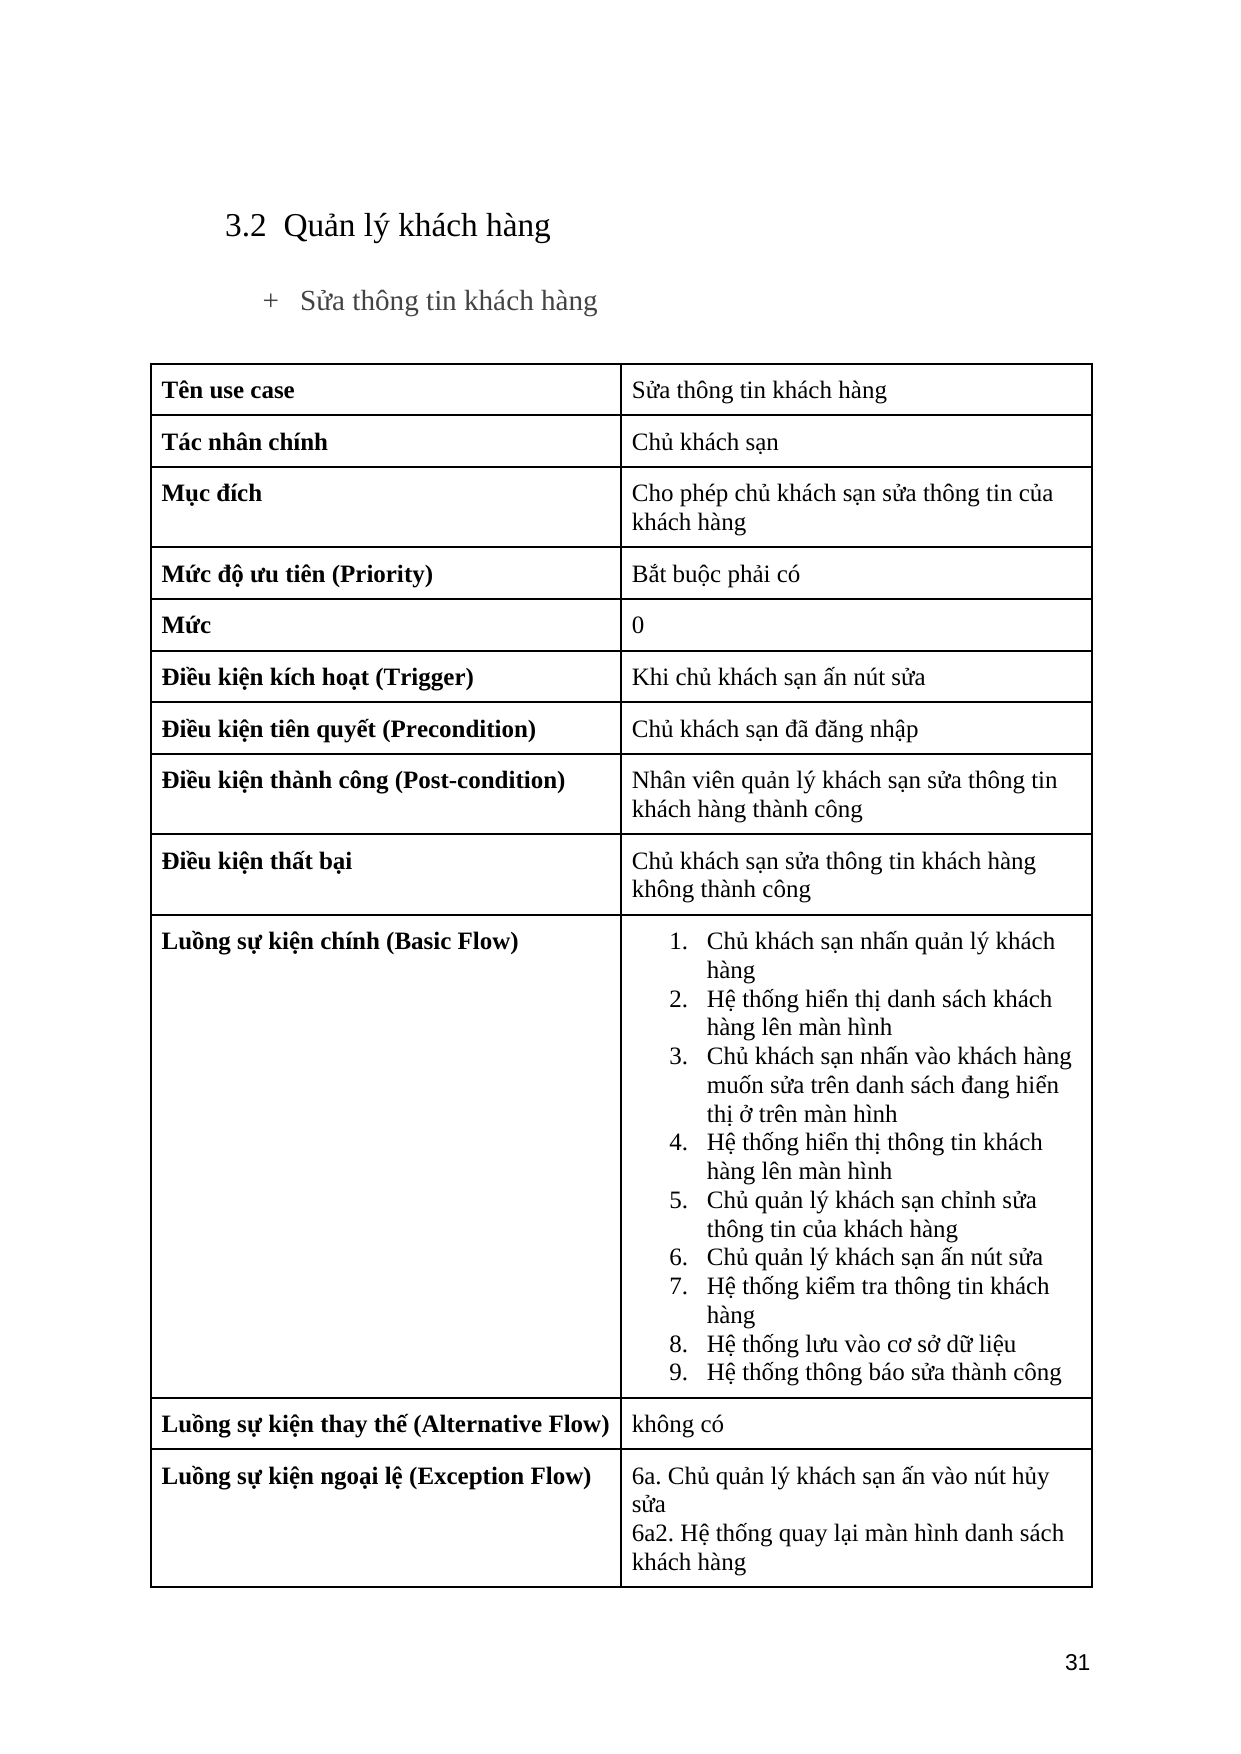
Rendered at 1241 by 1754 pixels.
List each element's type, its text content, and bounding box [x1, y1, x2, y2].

table_cell không có [622, 1399, 1091, 1448]
table_cell Mức [152, 600, 620, 649]
table_header Tên use case [152, 365, 620, 414]
table_cell Điều kiện kích hoạt (Trigger) [152, 652, 620, 701]
table_cell Tác nhân chính [152, 416, 620, 466]
table_cell 0 [622, 600, 1091, 649]
table_cell Cho phép chủ khách sạn sửa thông tin của khách hàng [622, 468, 1091, 546]
subtitle Sửa thông tin khách hàng [262, 283, 1090, 316]
table_cell Chủ khách sạn [622, 416, 1091, 466]
table_cell Bắt buộc phải có [622, 548, 1091, 598]
table_cell Chủ khách sạn nhấn quản lý khách hàng Hệ thống hiển thị danh sách khách hàng lên màn hình Chủ khách sạn nhấn vào khách hàng muốn sửa trên danh sách đang hiển thị ở trên màn hình Hệ thống hiển thị thông tin khách hàng lên màn hình Chủ quản lý khách sạn chỉnh sửa thông tin của khách hàng Chủ quản lý khách sạn ấn nút sửa Hệ thống kiểm tra thông tin khách hàng Hệ thống lưu vào cơ sở dữ liệu Hệ thống thông báo sửa thành công [622, 916, 1091, 1397]
table_cell Điều kiện thất bại [152, 835, 620, 914]
table_cell Luồng sự kiện thay thế (Alternative Flow) [152, 1399, 620, 1448]
table_cell Khi chủ khách sạn ấn nút sửa [622, 652, 1091, 701]
table_cell Chủ khách sạn sửa thông tin khách hàng không thành công [622, 835, 1091, 914]
table_cell Điều kiện thành công (Post-condition) [152, 755, 620, 833]
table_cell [622, 1450, 1091, 1586]
table_header Sửa thông tin khách hàng [622, 365, 1091, 414]
table_cell Mục đích [152, 468, 620, 546]
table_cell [152, 1450, 620, 1586]
table_cell Mức độ ưu tiên (Priority) [152, 548, 620, 598]
table_cell Điều kiện tiên quyết (Precondition) [152, 703, 620, 753]
subtitle 3.2 Quản lý khách hàng [225, 205, 1090, 243]
table_cell Nhân viên quản lý khách sạn sửa thông tin khách hàng thành công [622, 755, 1091, 833]
table_cell Chủ khách sạn đã đăng nhập [622, 703, 1091, 753]
table_cell Luồng sự kiện chính (Basic Flow) [152, 916, 620, 1397]
